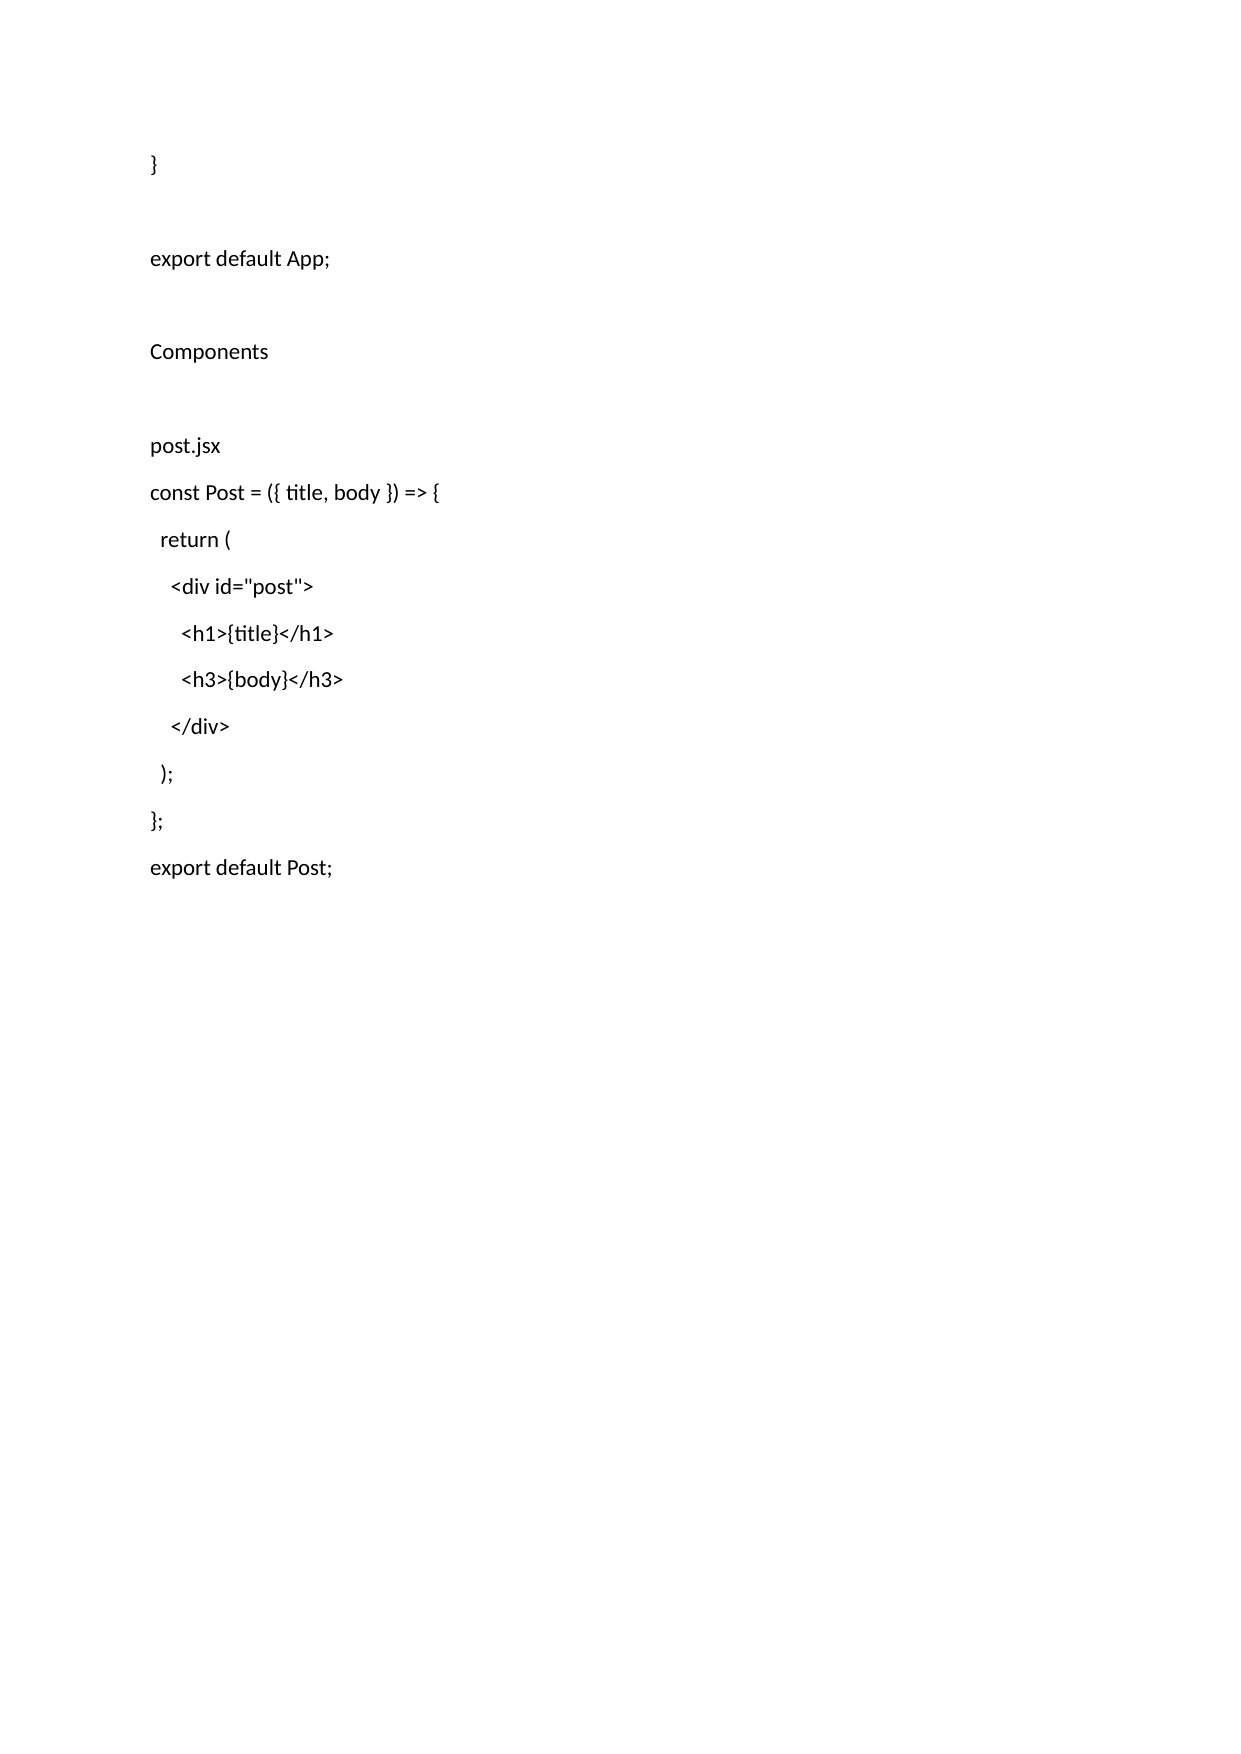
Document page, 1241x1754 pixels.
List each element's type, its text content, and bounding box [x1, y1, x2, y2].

text </div> [150, 712, 1090, 741]
text return ( [150, 525, 1090, 553]
text const Post = ({ title, body }) => { [150, 478, 1090, 506]
text <h1>{title}</h1> [150, 619, 1090, 647]
text }; [150, 806, 1090, 834]
text <h3>{body}</h3> [150, 666, 1090, 694]
text } [150, 150, 1090, 178]
text ); [150, 759, 1090, 787]
text export default Post; [150, 853, 1090, 881]
text Components [150, 337, 1090, 366]
text export default App; [150, 244, 1090, 272]
text <div id="post"> [150, 572, 1090, 600]
text post.jsx [150, 431, 1090, 459]
